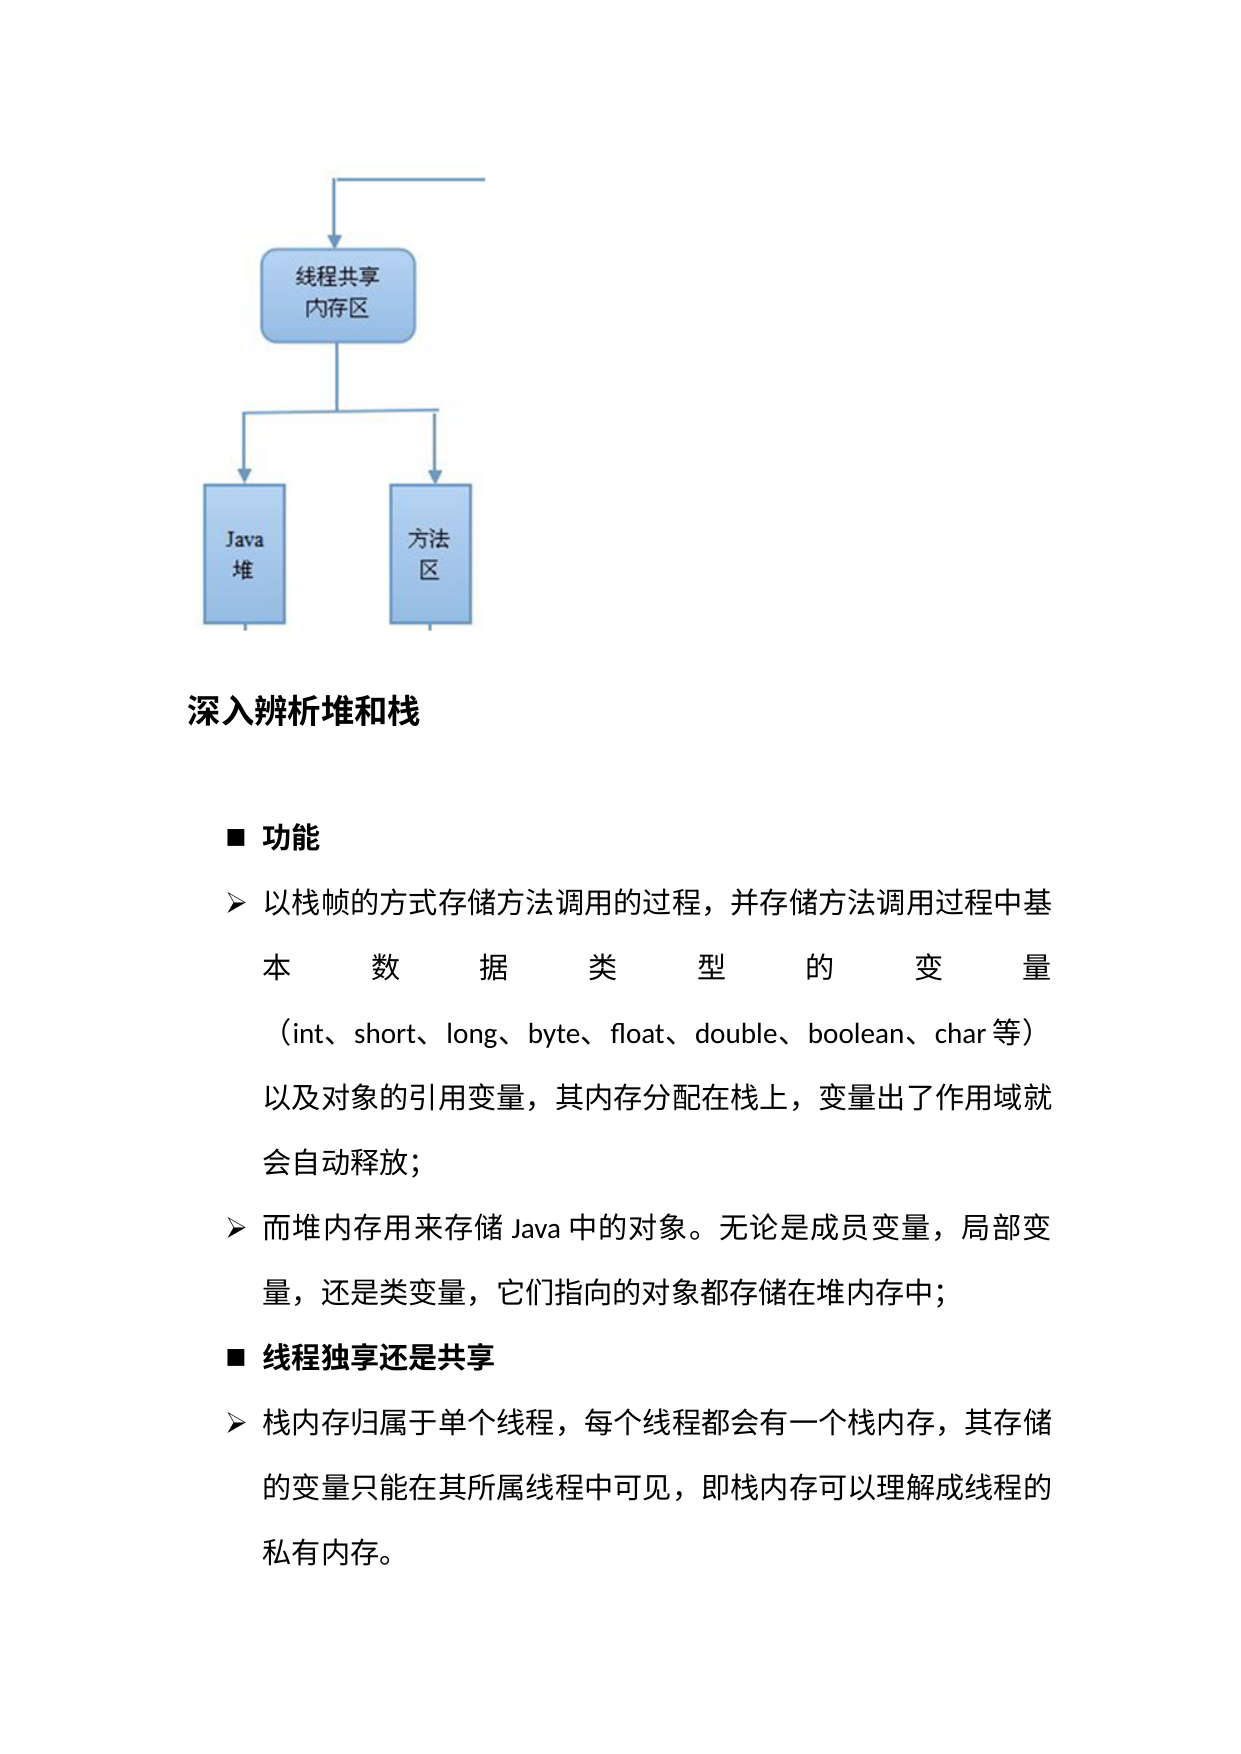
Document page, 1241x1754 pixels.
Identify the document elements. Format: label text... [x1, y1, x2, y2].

list 而堆内存用来存储Java中的对象。无论是成员变量，局部变量，还是类变量，它们指向的对象都存储在堆内存中； [225, 1194, 1053, 1324]
list 线程独享还是共享 [225, 1324, 1053, 1389]
subtitle 深入辨析堆和栈 [187, 677, 1053, 742]
list 栈内存归属于单个线程，每个线程都会有一个栈内存，其存储的变量只能在其所属线程中可见，即栈内存可以理解成线程的私有内存。 [225, 1389, 1053, 1584]
list 功能 [225, 804, 1053, 869]
picture [187, 162, 486, 642]
list 以栈帧的方式存储方法调用的过程，并存储方法调用过程中基本数据类型的变量（int、short、long、byte、float、double、boolean、char等）以及对象的引用变量，其内存分配在栈上，变量出了作用域就会自动释放； [225, 869, 1053, 1194]
